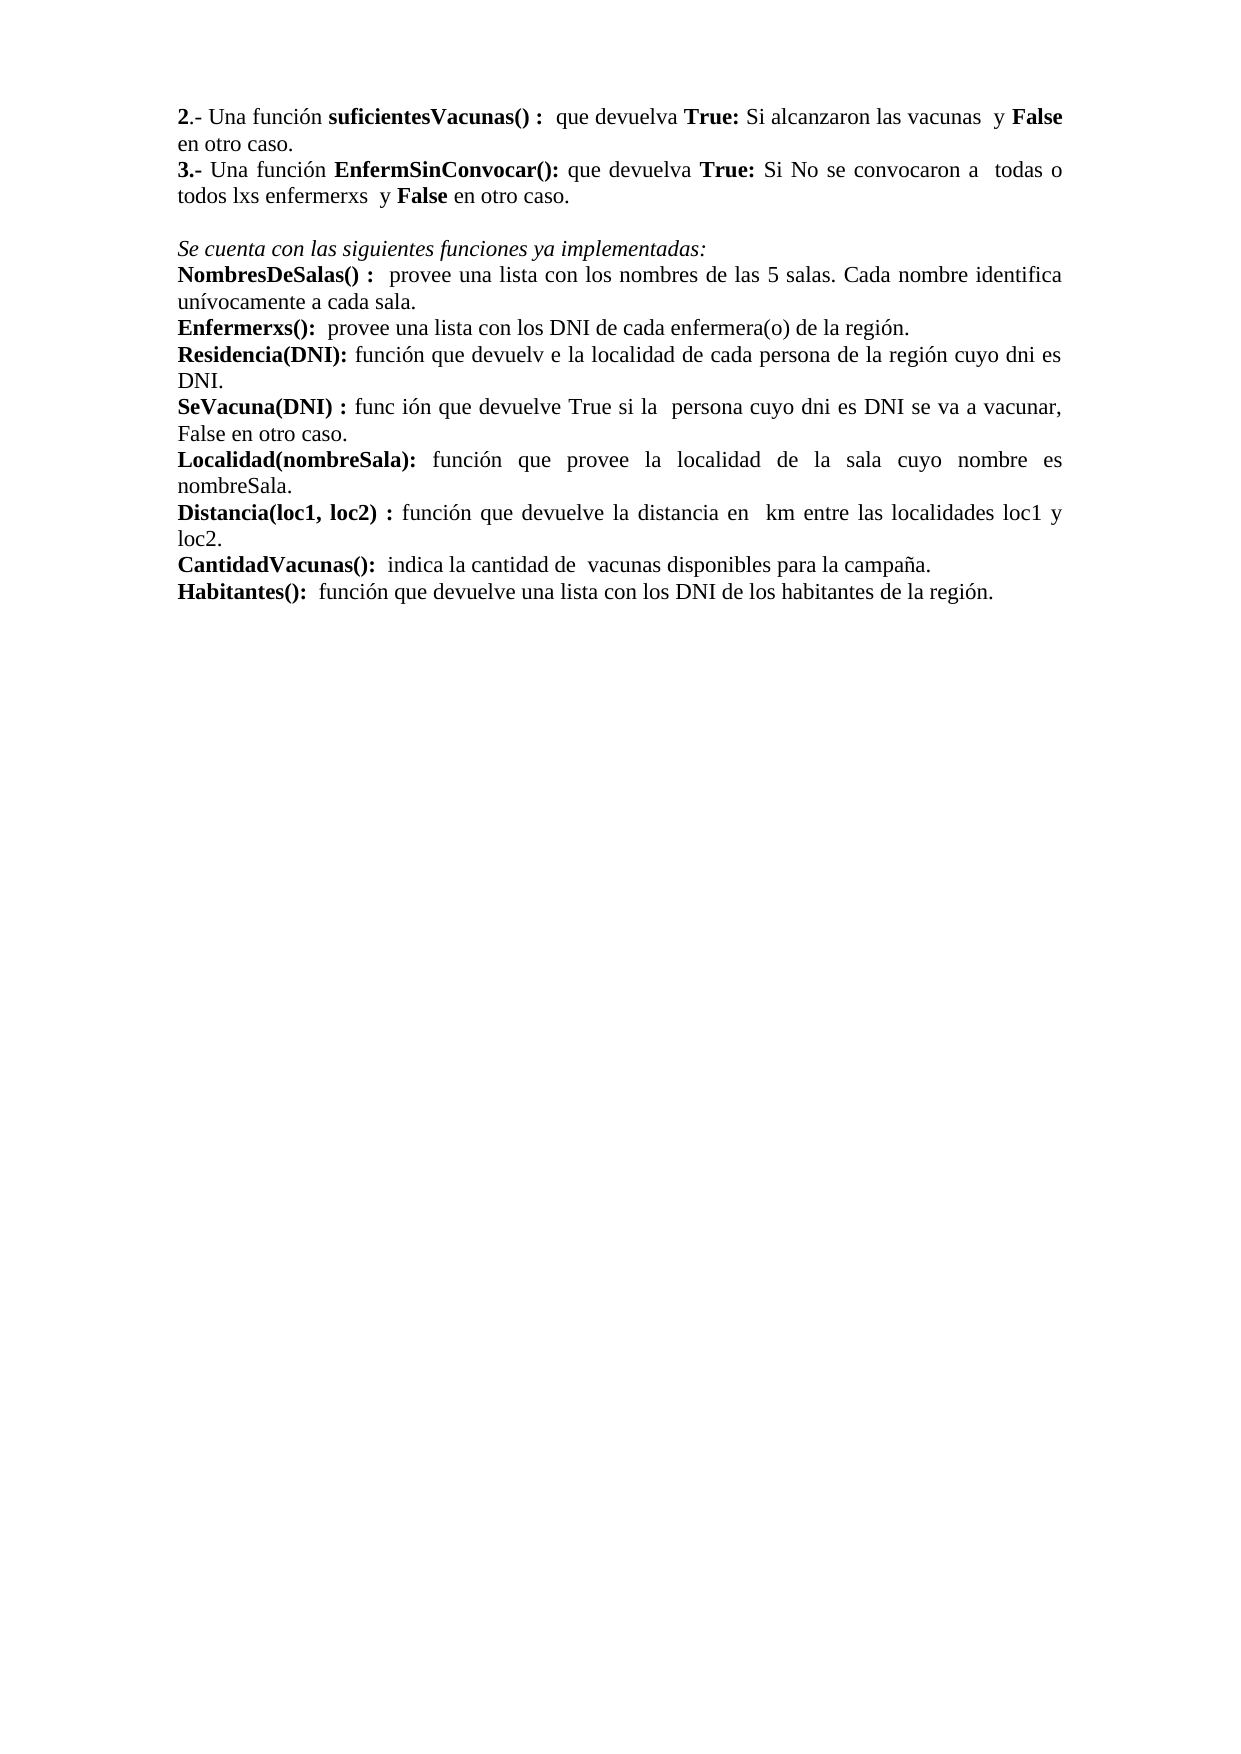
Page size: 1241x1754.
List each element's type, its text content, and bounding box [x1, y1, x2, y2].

text Residencia(DNI): función que devuelv e la localidad de cada persona de la región cuyo dni es DNI. [177, 341, 1063, 393]
text 2.- Una función suficientesVacunas() : que devuelva True: Si alcanzaron las vacunas y False en otro caso. [177, 103, 1063, 156]
text Enfermerxs(): provee una lista con los DNI de cada enfermera(o) de la región. [177, 314, 1063, 341]
text Localidad(nombreSala): función que provee la localidad de la sala cuyo nombre es nombreSala. [177, 446, 1063, 499]
text Se cuenta con las siguientes funciones ya implementadas: [177, 235, 1063, 262]
text Distancia(loc1, loc2) : función que devuelve la distancia en km entre las localidades loc1 y loc2. [177, 499, 1063, 551]
text 3.- Una función EnfermSinConvocar(): que devuelva True: Si No se convocaron a todas o todos lxs enfermerxs y False en otro caso. [177, 156, 1063, 209]
text NombresDeSalas() : provee una lista con los nombres de las 5 salas. Cada nombre identifica unívocamente a cada sala. [177, 262, 1063, 314]
text Habitantes(): función que devuelve una lista con los DNI de los habitantes de la región. [177, 578, 1063, 604]
text SeVacuna(DNI) : func ión que devuelve True si la persona cuyo dni es DNI se va a vacunar, False en otro caso. [177, 393, 1063, 446]
text CantidadVacunas(): indica la cantidad de vacunas disponibles para la campaña. [177, 551, 1063, 578]
